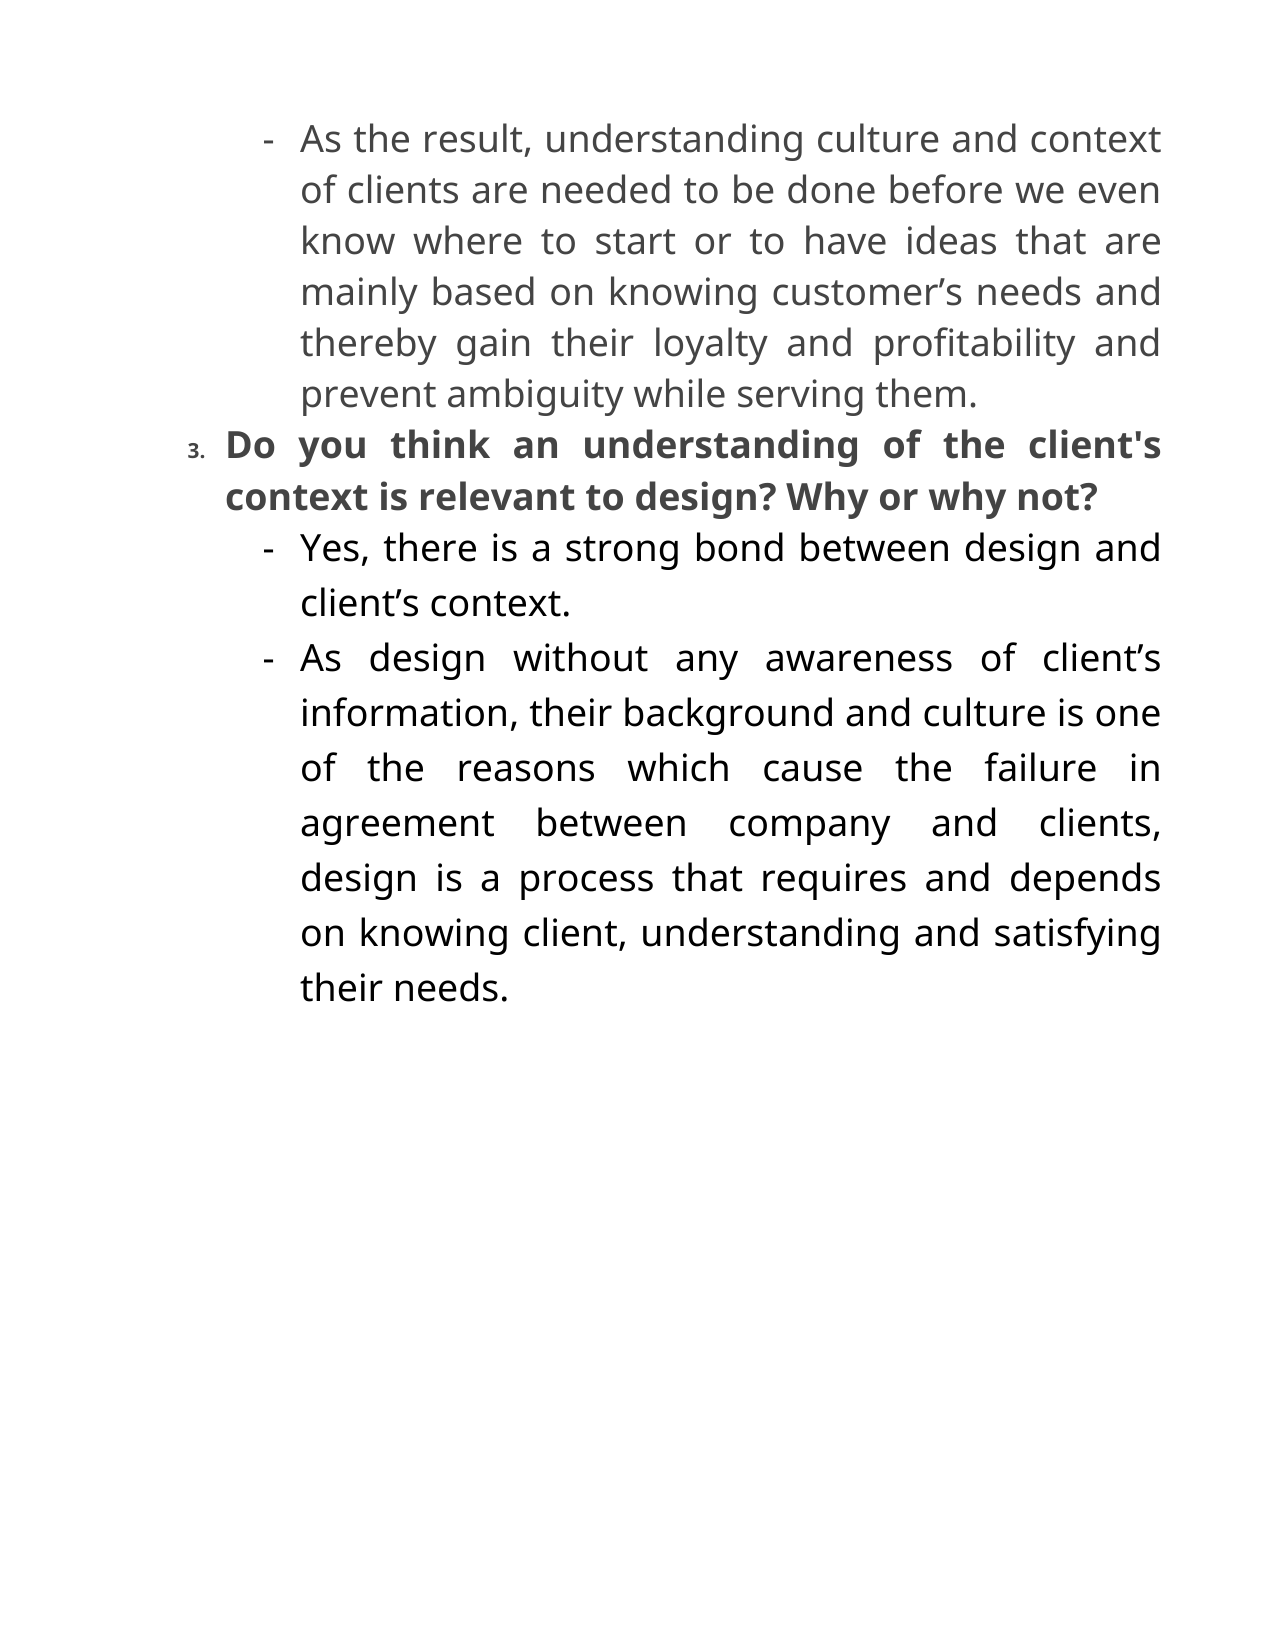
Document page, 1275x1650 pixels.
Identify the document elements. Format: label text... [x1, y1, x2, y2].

list As design without any awareness of client’s information, their background and culture is one of the reasons which cause the failure in agreement between company and clients, design is a process that requires and depends on knowing client, understanding and satisfying their needs. [262, 631, 1162, 1013]
list Yes, there is a strong bond between design and client’s context. [262, 521, 1162, 627]
list Do you think an understanding of the client's context is relevant to design? Why or why not? [187, 419, 1162, 521]
list As the result, understanding culture and context of clients are needed to be done before we even know where to start or to have ideas that are mainly based on knowing customer’s needs and thereby gain their loyalty and profitability and prevent ambiguity while serving them. [262, 112, 1162, 419]
